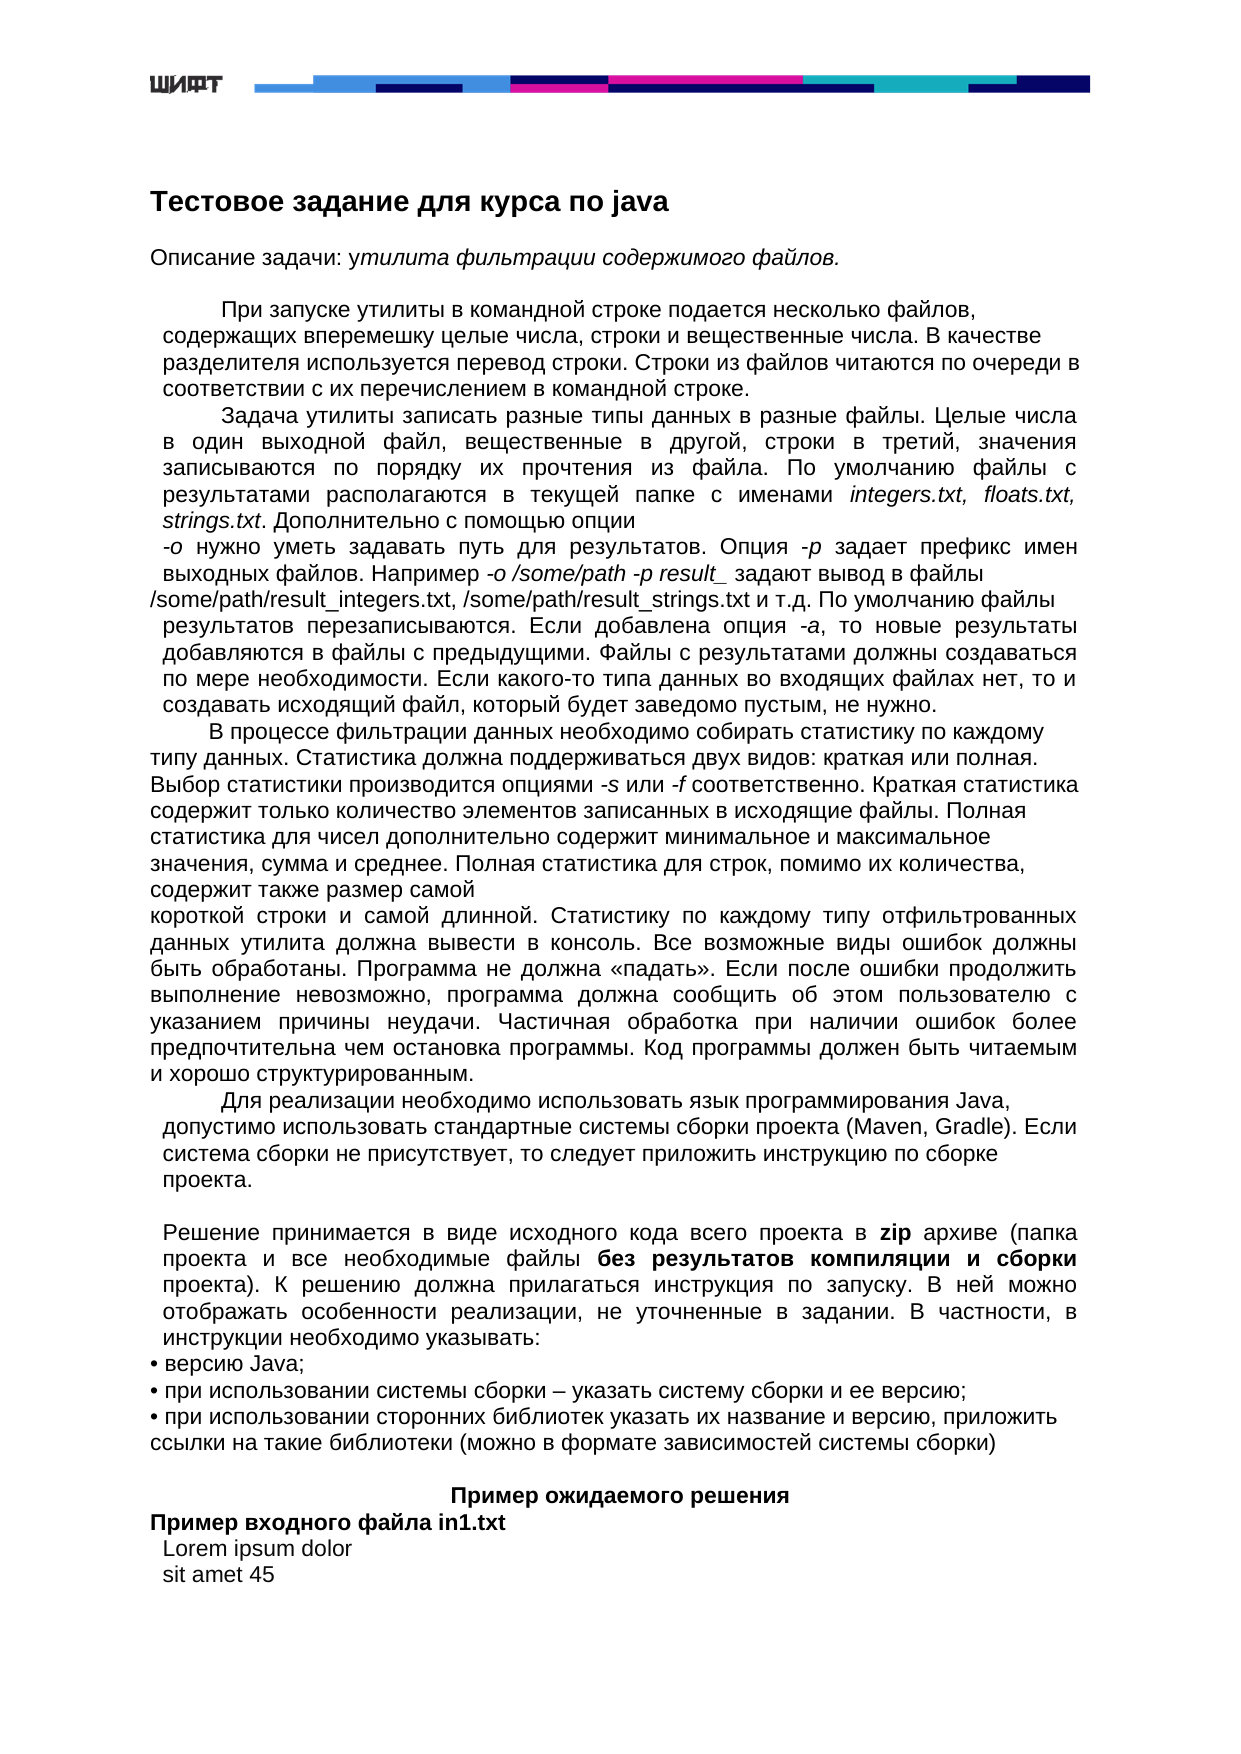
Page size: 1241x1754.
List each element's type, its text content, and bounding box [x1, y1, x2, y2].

text Тестовое задание для курса по java [150, 183, 1090, 217]
text Описание задачи: утилита фильтрации содержимого файлов. [150, 243, 1090, 270]
subtitle Пример входного файла in1.txt [150, 1508, 1090, 1535]
text При запуске утилиты в командной строке подается несколько файлов, содержащих вперемешку целые числа, строки и вещественные числа. В качестве разделителя используется перевод строки. Строки из файлов читаются по очереди в соответствии с их перечислением в командной строке. [162, 296, 1084, 402]
text • при использовании системы сборки – указать систему сборки и ее версию; [150, 1377, 1090, 1403]
text Lorem ipsum dolor sit amet 45 [162, 1535, 371, 1587]
text В процессе фильтрации данных необходимо собирать статистику по каждому типу данных. Статистика должна поддерживаться двух видов: краткая или полная. Выбор статистики производится опциями -s или -f соответственно. Краткая статистика содержит только количество элементов записанных в исходящие файлы. Полная статистика для чисел дополнительно содержит минимальное и максимальное значения, сумма и среднее. Полная статистика для строк, помимо их количества, содержит также размер самой [150, 718, 1084, 902]
text • при использовании сторонних библиотек указать их название и версию, приложить ссылки на такие библиотеки (можно в формате зависимостей системы сборки) [150, 1403, 1078, 1456]
picture [150, 75, 1091, 94]
text Для реализации необходимо использовать язык программирования Java, допустимо использовать стандартные системы сборки проекта (Maven, Gradle). Если система сборки не присутствует, то следует приложить инструкцию по сборке проекта. [162, 1087, 1084, 1192]
text • версию Java; [150, 1350, 1090, 1377]
text -o нужно уметь задавать путь для результатов. Опция -p задает префикс имен выходных файлов. Например -o /some/path -p result_ задают вывод в файлы [162, 533, 1078, 586]
text /some/path/result_integers.txt, /some/path/result_strings.txt и т.д. По умолчанию файлы [150, 586, 1090, 612]
text короткой строки и самой длинной. Статистику по каждому типу отфильтрованных данных утилита должна вывести в консоль. Все возможные виды ошибок должны быть обработаны. Программа не должна «падать». Если после ошибки продолжить выполнение невозможно, программа должна сообщить об этом пользователю с указанием причины неудачи. Частичная обработка при наличии ошибок более предпочтительна чем остановка программы. Код программы должен быть читаемым и хорошо структурированным. [150, 902, 1078, 1087]
text результатов перезаписываются. Если добавлена опция -a, то новые результаты добавляются в файлы с предыдущими. Файлы с результатами должны создаваться по мере необходимости. Если какого-то типа данных во входящих файлах нет, то и создавать исходящий файл, который будет заведомо пустым, не нужно. [162, 612, 1078, 718]
text Задача утилиты записать разные типы данных в разные файлы. Целые числа в один выходной файл, вещественные в другой, строки в третий, значения записываются по порядку их прочтения из файла. По умолчанию файлы с результатами располагаются в текущей папке с именами integers.txt, floats.txt, strings.txt. Дополнительно с помощью опции [162, 402, 1078, 533]
text Пример ожидаемого решения [150, 1482, 1090, 1508]
text Решение принимается в виде исходного кода всего проекта в zip архиве (папка проекта и все необходимые файлы без результатов компиляции и сборки проекта). К решению должна прилагаться инструкция по запуску. В ней можно отображать особенности реализации, не уточненные в задании. В частности, в инструкции необходимо указывать: [162, 1218, 1078, 1350]
